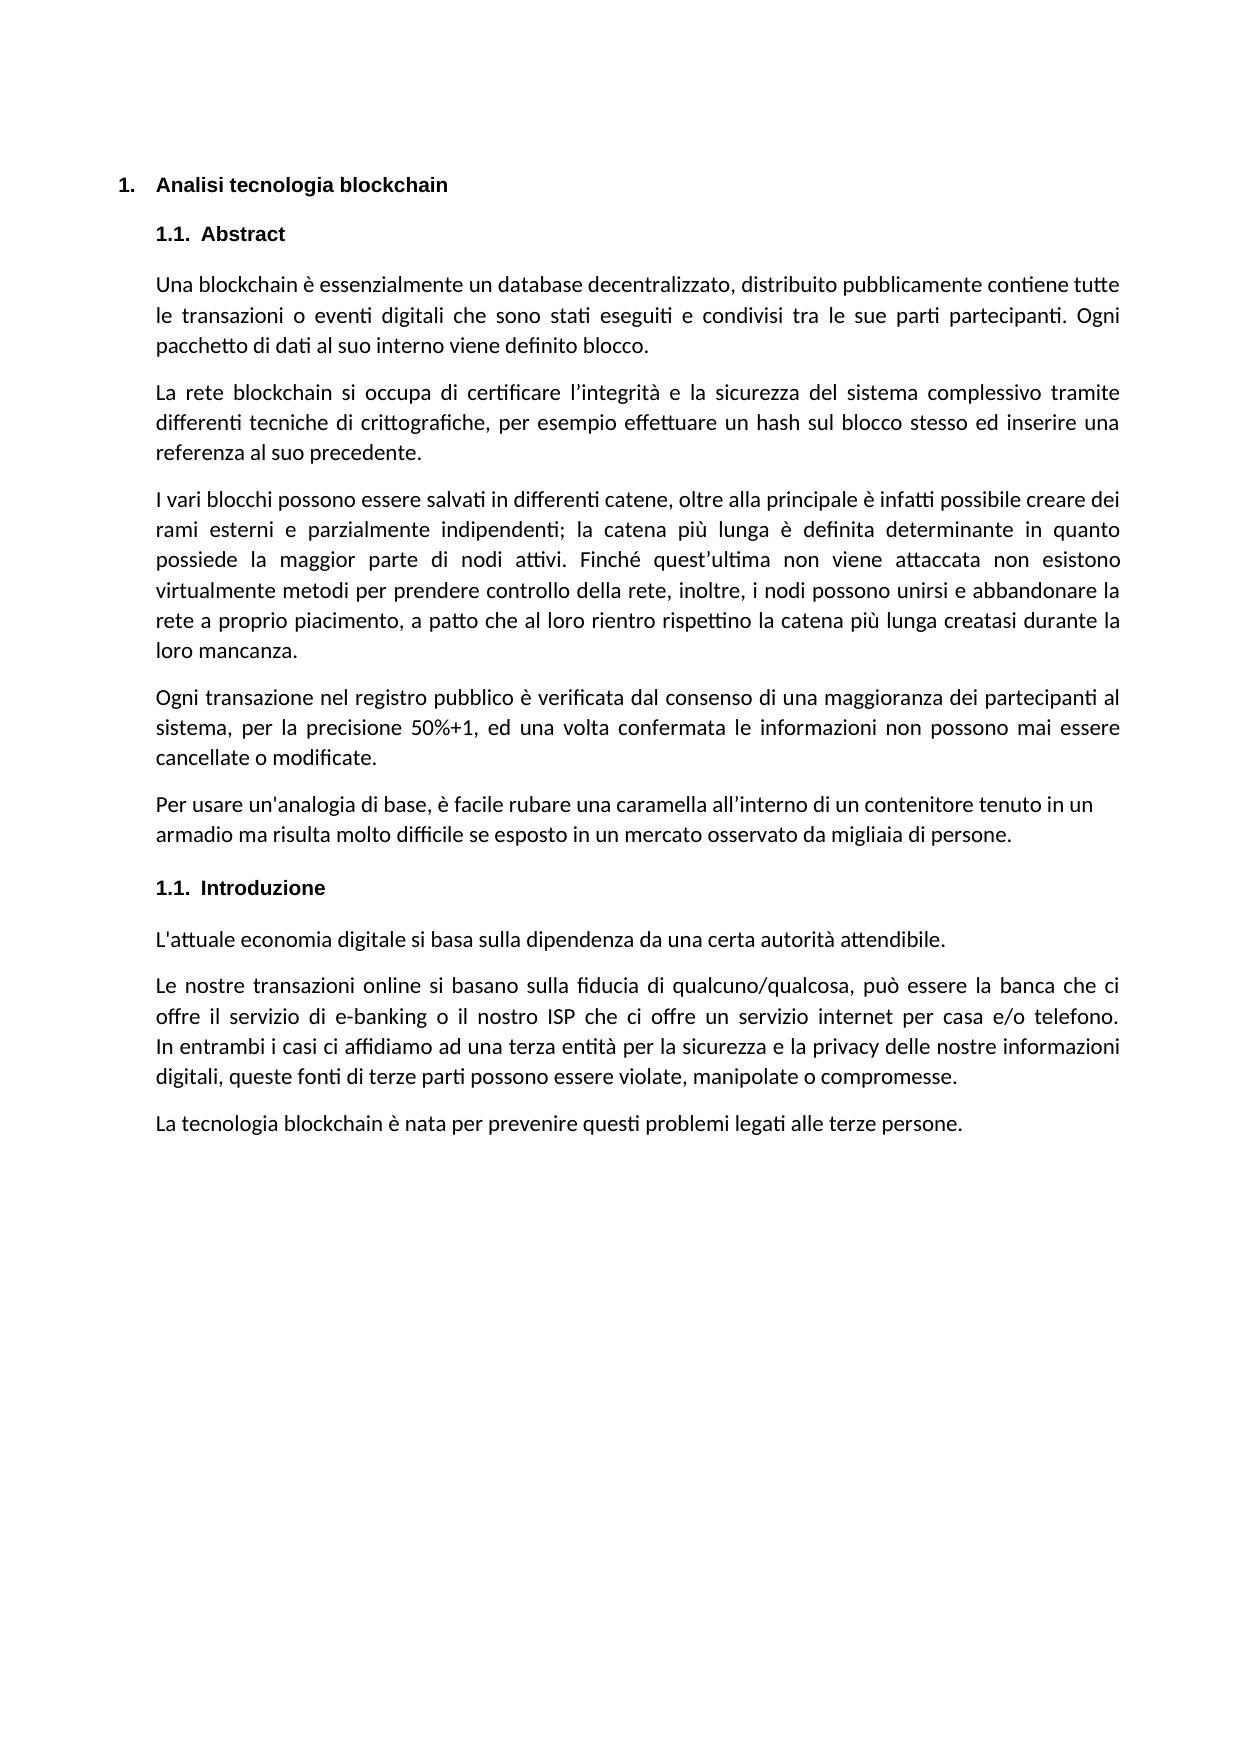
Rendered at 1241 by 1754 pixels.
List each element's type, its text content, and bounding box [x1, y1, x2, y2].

text L'attuale economia digitale si basa sulla dipendenza da una certa autorità attendibile. [156, 925, 1122, 953]
text Una blockchain è essenzialmente un database decentralizzato, distribuito pubblicamente contiene tutte le transazioni o eventi digitali che sono stati eseguiti e condivisi tra le sue parti partecipanti. Ogni pacchetto di dati al suo interno viene definito blocco. [156, 271, 1122, 359]
subtitle Abstract [156, 222, 1122, 246]
text Le nostre transazioni online si basano sulla fiducia di qualcuno/qualcosa, può essere la banca che ci offre il servizio di e-banking o il nostro ISP che ci offre un servizio internet per casa e/o telefono. In entrambi i casi ci affidiamo ad una terza entità per la sicurezza e la privacy delle nostre informazioni digitali, queste fonti di terze parti possono essere violate, manipolate o compromesse. [156, 972, 1122, 1090]
text Per usare un'analogia di base, è facile rubare una caramella all’interno di un contenitore tenuto in un armadio ma risulta molto difficile se esposto in un mercato osservato da migliaia di persone. [156, 790, 1122, 848]
subtitle Analisi tecnologia blockchain [118, 173, 1122, 197]
subtitle Introduzione [156, 876, 1122, 900]
text I vari blocchi possono essere salvati in differenti catene, oltre alla principale è infatti possibile creare dei rami esterni e parzialmente indipendenti; la catena più lunga è definita determinante in quanto possiede la maggior parte di nodi attivi. Finché quest’ultima non viene attaccata non esistono virtualmente metodi per prendere controllo della rete, inoltre, i nodi possono unirsi e abbandonare la rete a proprio piacimento, a patto che al loro rientro rispettino la catena più lunga creatasi durante la loro mancanza. [156, 485, 1122, 664]
text La rete blockchain si occupa di certificare l’integrità e la sicurezza del sistema complessivo tramite differenti tecniche di crittografiche, per esempio effettuare un hash sul blocco stesso ed inserire una referenza al suo precedente. [156, 378, 1122, 466]
text Ogni transazione nel registro pubblico è verificata dal consenso di una maggioranza dei partecipanti al sistema, per la precisione 50%+1, ed una volta confermata le informazioni non possono mai essere cancellate o modificate. [156, 683, 1122, 771]
text La tecnologia blockchain è nata per prevenire questi problemi legati alle terze persone. [156, 1109, 1122, 1137]
